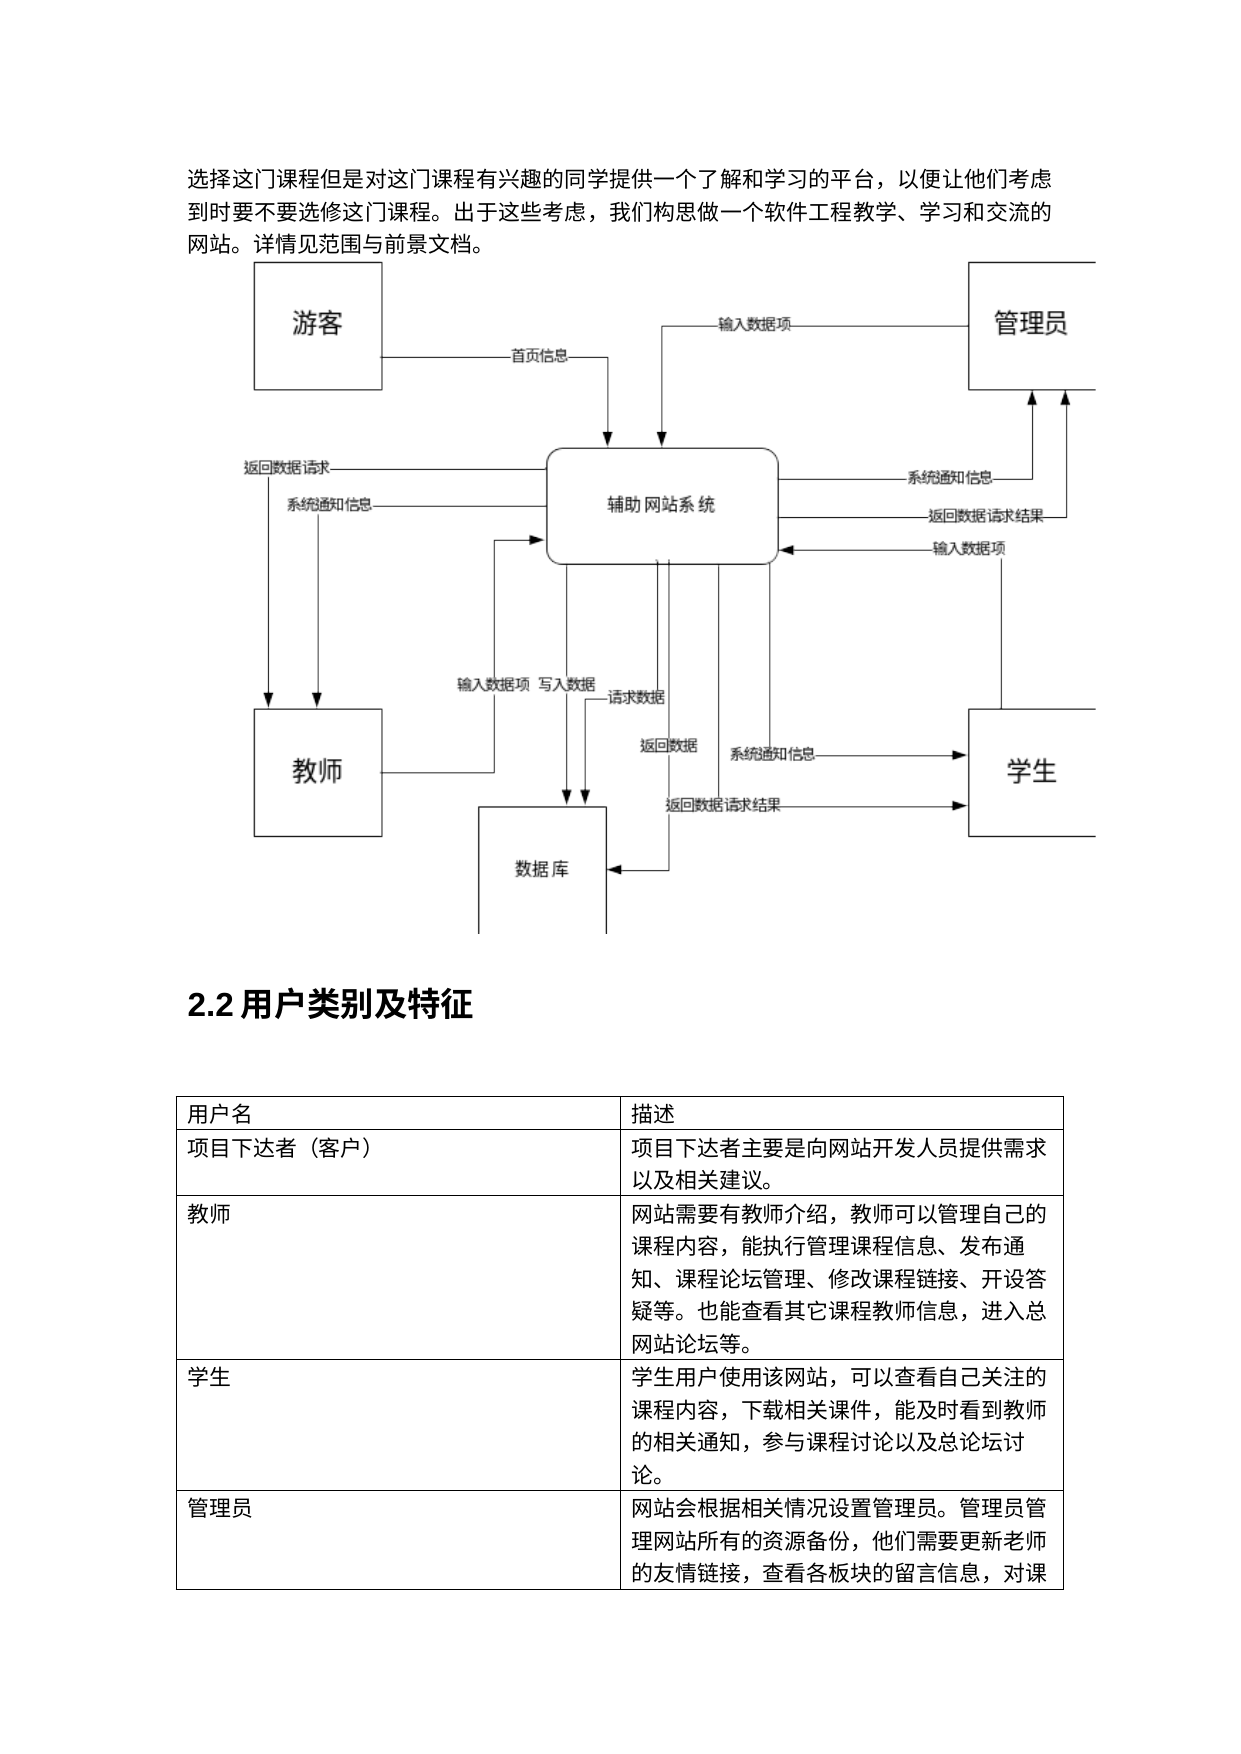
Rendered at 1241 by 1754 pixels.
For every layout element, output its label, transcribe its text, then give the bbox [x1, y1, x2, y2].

table_header 描述 [621, 1097, 1063, 1129]
table_cell 教师 [177, 1196, 620, 1359]
table_cell 学生 [177, 1360, 620, 1490]
table_cell 项目下达者主要是向网站开发人员提供需求以及相关建议。 [621, 1130, 1063, 1195]
table_cell 网站需要有教师介绍，教师可以管理自己的课程内容，能执行管理课程信息、发布通知、课程论坛管理、修改课程链接、开设答疑等。也能查看其它课程教师信息，进入总网站论坛等。 [621, 1196, 1063, 1359]
table_cell 学生用户使用该网站，可以查看自己关注的课程内容，下载相关课件，能及时看到教师的相关通知，参与课程讨论以及总论坛讨论。 [621, 1360, 1063, 1490]
table_cell 项目下达者（客户） [177, 1130, 620, 1195]
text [187, 162, 1053, 259]
subtitle 2.2用户类别及特征 [187, 969, 1053, 1034]
table_cell 管理员 [177, 1491, 620, 1588]
table_header 用户名 [177, 1097, 620, 1129]
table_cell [621, 1491, 1063, 1588]
